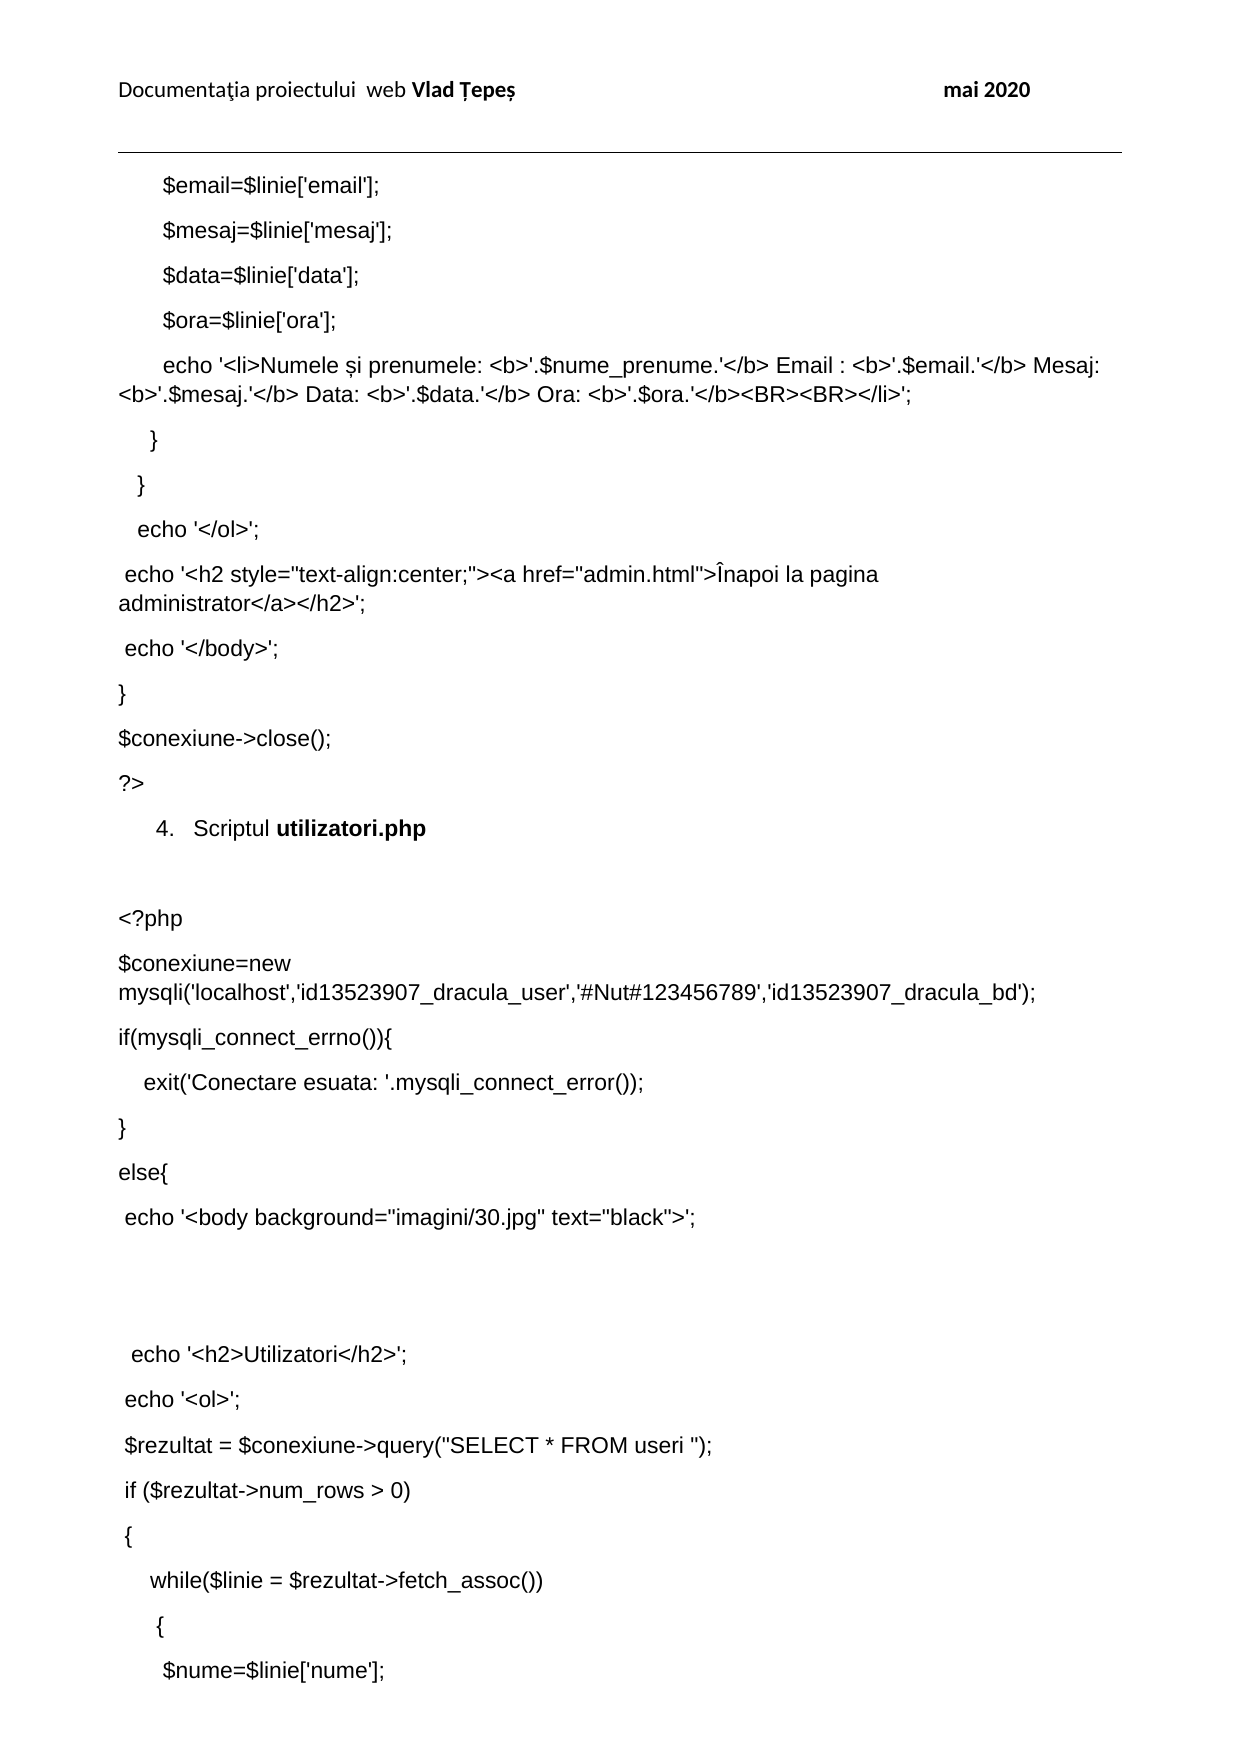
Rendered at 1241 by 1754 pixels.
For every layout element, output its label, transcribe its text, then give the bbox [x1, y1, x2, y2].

text echo '<body background="imagini/30.jpg" text="black">'; [118, 1204, 1122, 1231]
text echo '<h2 style="text-align:center;"><a href="admin.html">Înapoi la pagina administrator</a></h2>'; [118, 561, 1122, 616]
text $nume=$linie['nume']; [118, 1657, 1122, 1683]
text while($linie = $rezultat->fetch_assoc()) [118, 1567, 1122, 1593]
text } [118, 680, 1122, 706]
text $mesaj=$linie['mesaj']; [118, 217, 1122, 243]
text $ora=$linie['ora']; [118, 307, 1122, 333]
text } [118, 1114, 1122, 1140]
text echo '<ol>'; [118, 1386, 1122, 1413]
text exit('Conectare esuata: '.mysqli_connect_error()); [118, 1069, 1122, 1095]
text $email=$linie['email']; [118, 172, 1122, 198]
text echo '</body>'; [118, 634, 1122, 661]
text <?php [118, 905, 1122, 932]
text } [118, 426, 1122, 452]
text $conexiune->close(); [118, 725, 1122, 751]
text echo '<h2>Utilizatori</h2>'; [118, 1341, 1122, 1368]
text $rezultat = $conexiune->query("SELECT * FROM useri "); [118, 1432, 1122, 1458]
text echo '<li>Numele și prenumele: <b>'.$nume_prenume.'</b> Email : <b>'.$email.'</b> Mesaj: <b>'.$mesaj.'</b> Data: <b>'.$data.'</b> Ora: <b>'.$ora.'</b><BR><BR></li>'; [118, 352, 1122, 407]
text { [118, 1522, 1122, 1548]
text $data=$linie['data']; [118, 262, 1122, 288]
text if(mysqli_connect_errno()){ [118, 1024, 1122, 1050]
text { [118, 1612, 1122, 1638]
text ?> [118, 770, 1122, 796]
text $conexiune=new mysqli('localhost','id13523907_dracula_user','#Nut#123456789','id13523907_dracula_bd'); [118, 950, 1122, 1005]
text echo '</ol>'; [118, 516, 1122, 542]
text else{ [118, 1159, 1122, 1186]
text if ($rezultat->num_rows > 0) [118, 1477, 1122, 1503]
text } [118, 471, 1122, 497]
list Scriptul utilizatori.php [156, 815, 1122, 841]
